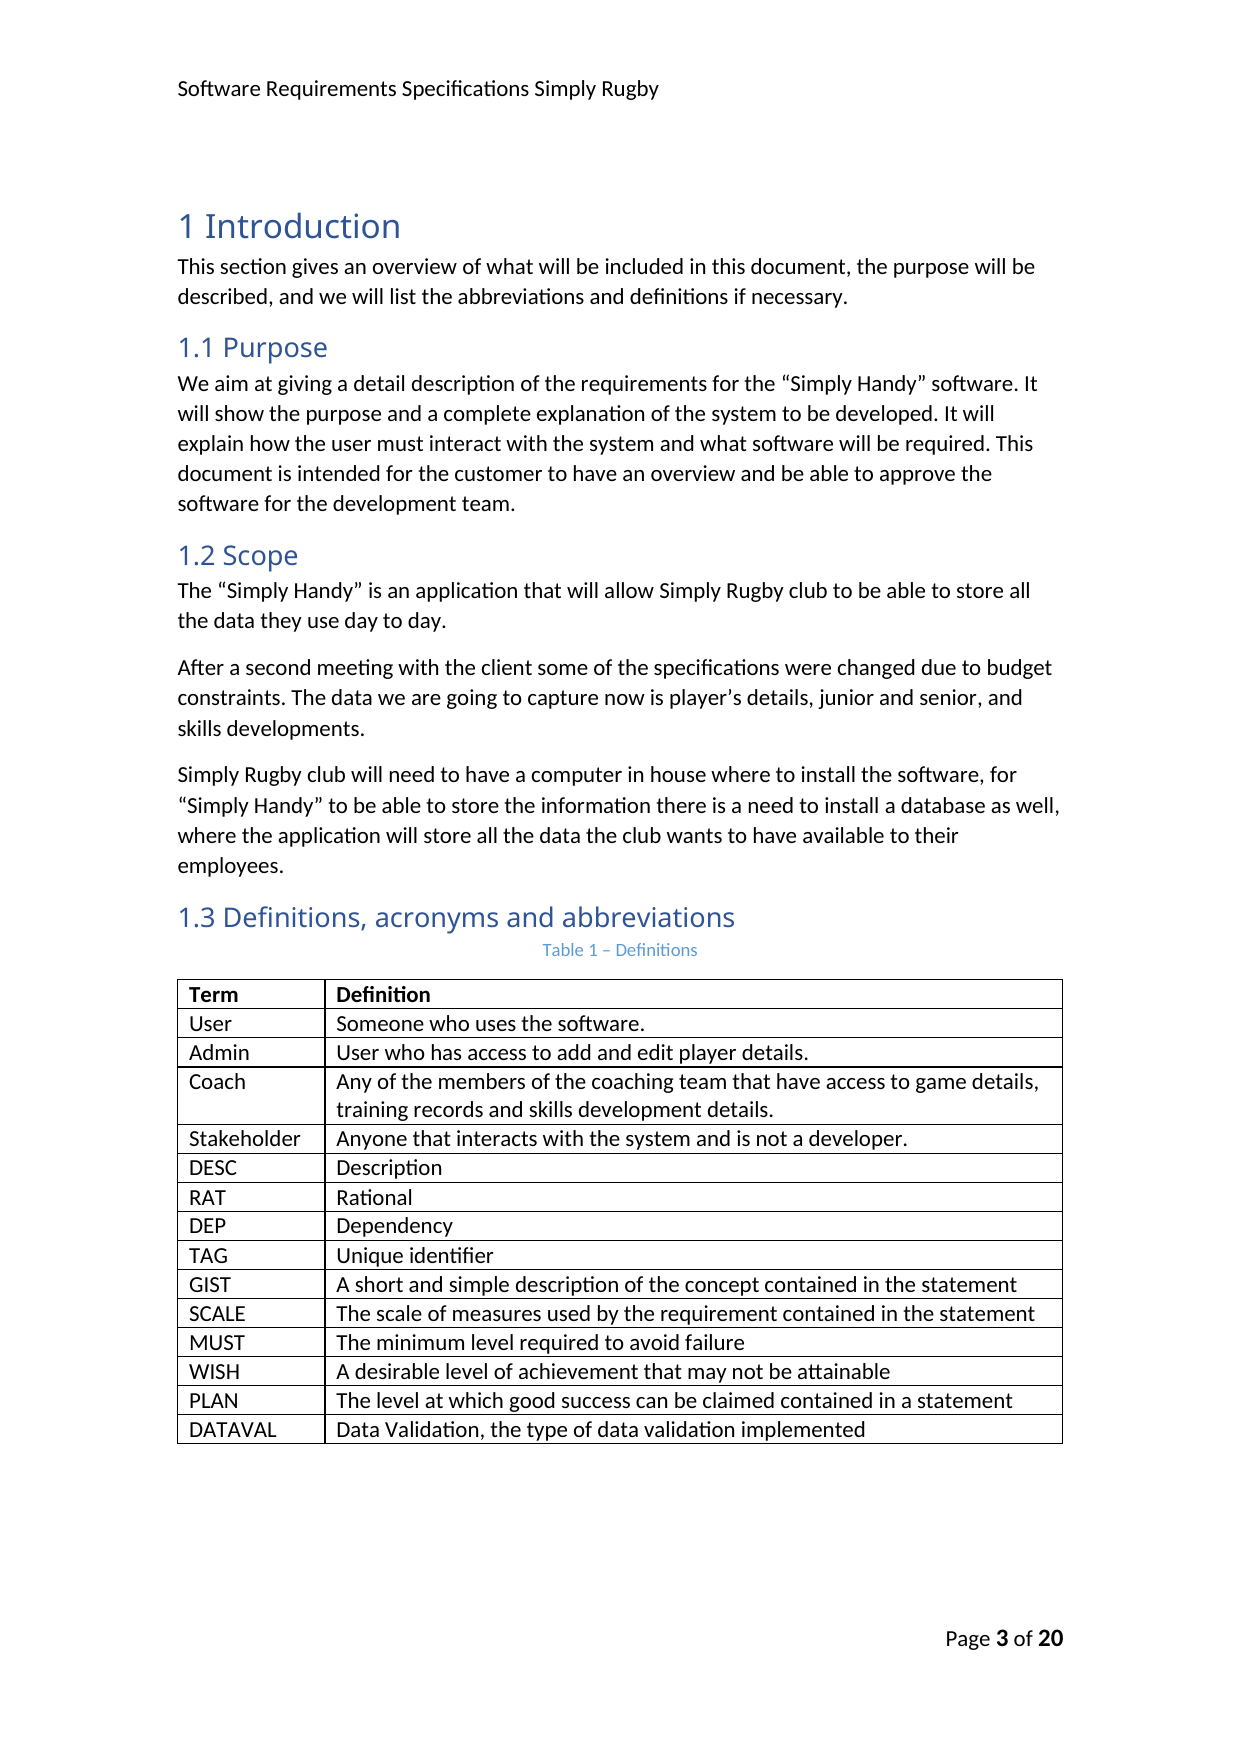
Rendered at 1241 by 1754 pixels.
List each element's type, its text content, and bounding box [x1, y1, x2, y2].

table_cell User [178, 1009, 324, 1037]
table_cell Rational [326, 1183, 1062, 1211]
table_cell PLAN [178, 1386, 324, 1414]
table_header Definition [326, 980, 1062, 1008]
table_cell Someone who uses the software. [326, 1009, 1062, 1037]
text We aim at giving a detail description of the requirements for the “Simply Handy” software. It will show the purpose and a complete explanation of the system to be developed. It will explain how the user must interact with the system and what software will be required. This document is intended for the customer to have an overview and be able to approve the software for the development team. [177, 369, 1063, 517]
text Simply Rugby club will need to have a computer in house where to install the software, for “Simply Handy” to be able to store the information there is a need to install a database as well, where the application will store all the data the club wants to have available to their employees. [177, 761, 1063, 879]
table_cell The minimum level required to avoid failure [326, 1328, 1062, 1356]
table_cell GIST [178, 1270, 324, 1298]
table_cell DEP [178, 1212, 324, 1240]
table_cell RAT [178, 1183, 324, 1211]
table_cell The level at which good success can be claimed contained in a statement [326, 1386, 1062, 1414]
text The “Simply Handy” is an application that will allow Simply Rugby club to be able to store all the data they use day to day. [177, 576, 1063, 634]
table_cell A desirable level of achievement that may not be attainable [326, 1357, 1062, 1385]
subtitle 1.1 Purpose [177, 329, 1063, 366]
table_cell Coach [178, 1068, 324, 1123]
subtitle 1 Introduction [177, 203, 1063, 248]
subtitle 1.3 Definitions, acronyms and abbreviations [177, 898, 1063, 935]
table_cell MUST [178, 1328, 324, 1356]
table_cell Any of the members of the coaching team that have access to game details, training records and skills development details. [326, 1068, 1062, 1123]
table_cell TAG [178, 1241, 324, 1269]
table_cell SCALE [178, 1299, 324, 1327]
table_cell Dependency [326, 1212, 1062, 1240]
table_cell Admin [178, 1038, 324, 1066]
table_cell Stakeholder [178, 1125, 324, 1152]
table_cell DESC [178, 1154, 324, 1182]
table_cell Data Validation, the type of data validation implemented [326, 1415, 1062, 1443]
text Table 1 – Definitions [177, 938, 1063, 961]
table_cell Anyone that interacts with the system and is not a developer. [326, 1125, 1062, 1152]
table_cell WISH [178, 1357, 324, 1385]
table_cell Unique identifier [326, 1241, 1062, 1269]
text This section gives an overview of what will be included in this document, the purpose will be described, and we will list the abbreviations and definitions if necessary. [177, 252, 1063, 310]
table_cell DATAVAL [178, 1415, 324, 1443]
subtitle 1.2 Scope [177, 536, 1063, 573]
text After a second meeting with the client some of the specifications were changed due to budget constraints. The data we are going to capture now is player’s details, junior and senior, and skills developments. [177, 653, 1063, 742]
table_header Term [178, 980, 324, 1008]
table_cell A short and simple description of the concept contained in the statement [326, 1270, 1062, 1298]
table_cell User who has access to add and edit player details. [326, 1038, 1062, 1066]
table_cell Description [326, 1154, 1062, 1182]
table_cell The scale of measures used by the requirement contained in the statement [326, 1299, 1062, 1327]
